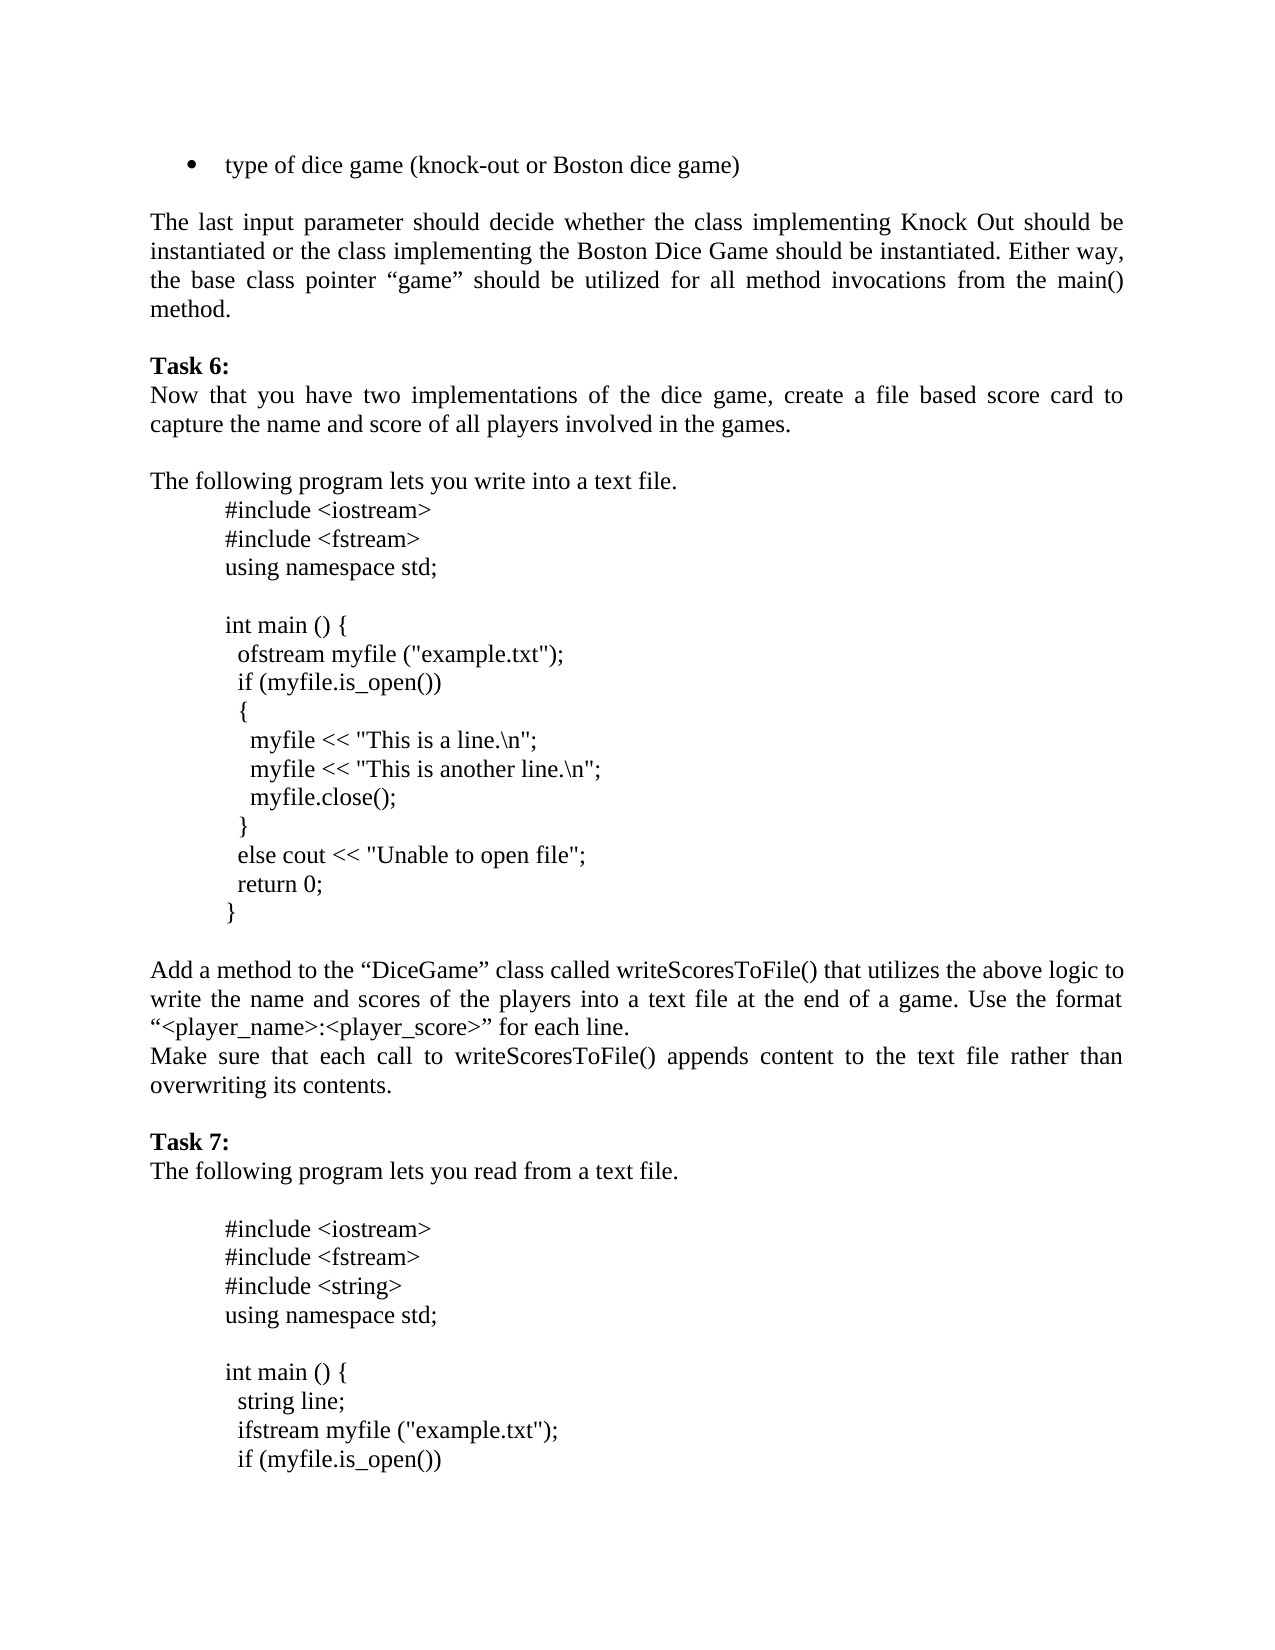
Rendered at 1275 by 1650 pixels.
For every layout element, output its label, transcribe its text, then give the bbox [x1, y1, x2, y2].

text #include <iostream> [225, 1214, 1125, 1242]
text using namespace std; [225, 552, 1125, 581]
text #include <string> [225, 1271, 1125, 1300]
text #include <fstream> [225, 524, 1125, 552]
text { [225, 696, 1125, 725]
text string line; [225, 1386, 1125, 1415]
text myfile << "This is another line.\n"; [225, 754, 1125, 782]
text else cout << "Unable to open file"; [225, 840, 1125, 869]
text Task 6: [150, 351, 1125, 380]
text myfile.close(); [225, 782, 1125, 811]
text Make sure that each call to writeScoresToFile() appends content to the text file rather than overwriting its contents. [150, 1041, 1125, 1099]
text The following program lets you read from a text file. [150, 1156, 1125, 1185]
text return 0; [225, 869, 1125, 897]
text #include <iostream> [225, 495, 1125, 524]
text } [225, 897, 1125, 926]
text ofstream myfile ("example.txt"); [225, 639, 1125, 667]
text The last input parameter should decide whether the class implementing Knock Out should be instantiated or the class implementing the Boston Dice Game should be instantiated. Either way, the base class pointer “game” should be utilized for all method invocations from the main() method. [150, 207, 1125, 322]
list type of dice game (knock-out or Boston dice game) [187, 150, 1125, 179]
text int main () { [225, 610, 1125, 639]
text Add a method to the “DiceGame” class called writeScoresToFile() that utilizes the above logic to write the name and scores of the players into a text file at the end of a game. Use the format “<player_name>:<player_score>” for each line. [150, 955, 1125, 1041]
text Task 7: [150, 1127, 1125, 1156]
text } [225, 811, 1125, 840]
text ifstream myfile ("example.txt"); [225, 1415, 1125, 1444]
text The following program lets you write into a text file. [150, 466, 1125, 495]
text #include <fstream> [225, 1242, 1125, 1271]
text Now that you have two implementations of the dice game, create a file based score card to capture the name and score of all players involved in the games. [150, 380, 1125, 437]
text using namespace std; [225, 1300, 1125, 1329]
text myfile << "This is a line.\n"; [225, 725, 1125, 754]
text int main () { [225, 1357, 1125, 1386]
text if (myfile.is_open()) [225, 667, 1125, 696]
text if (myfile.is_open()) [225, 1444, 1125, 1472]
